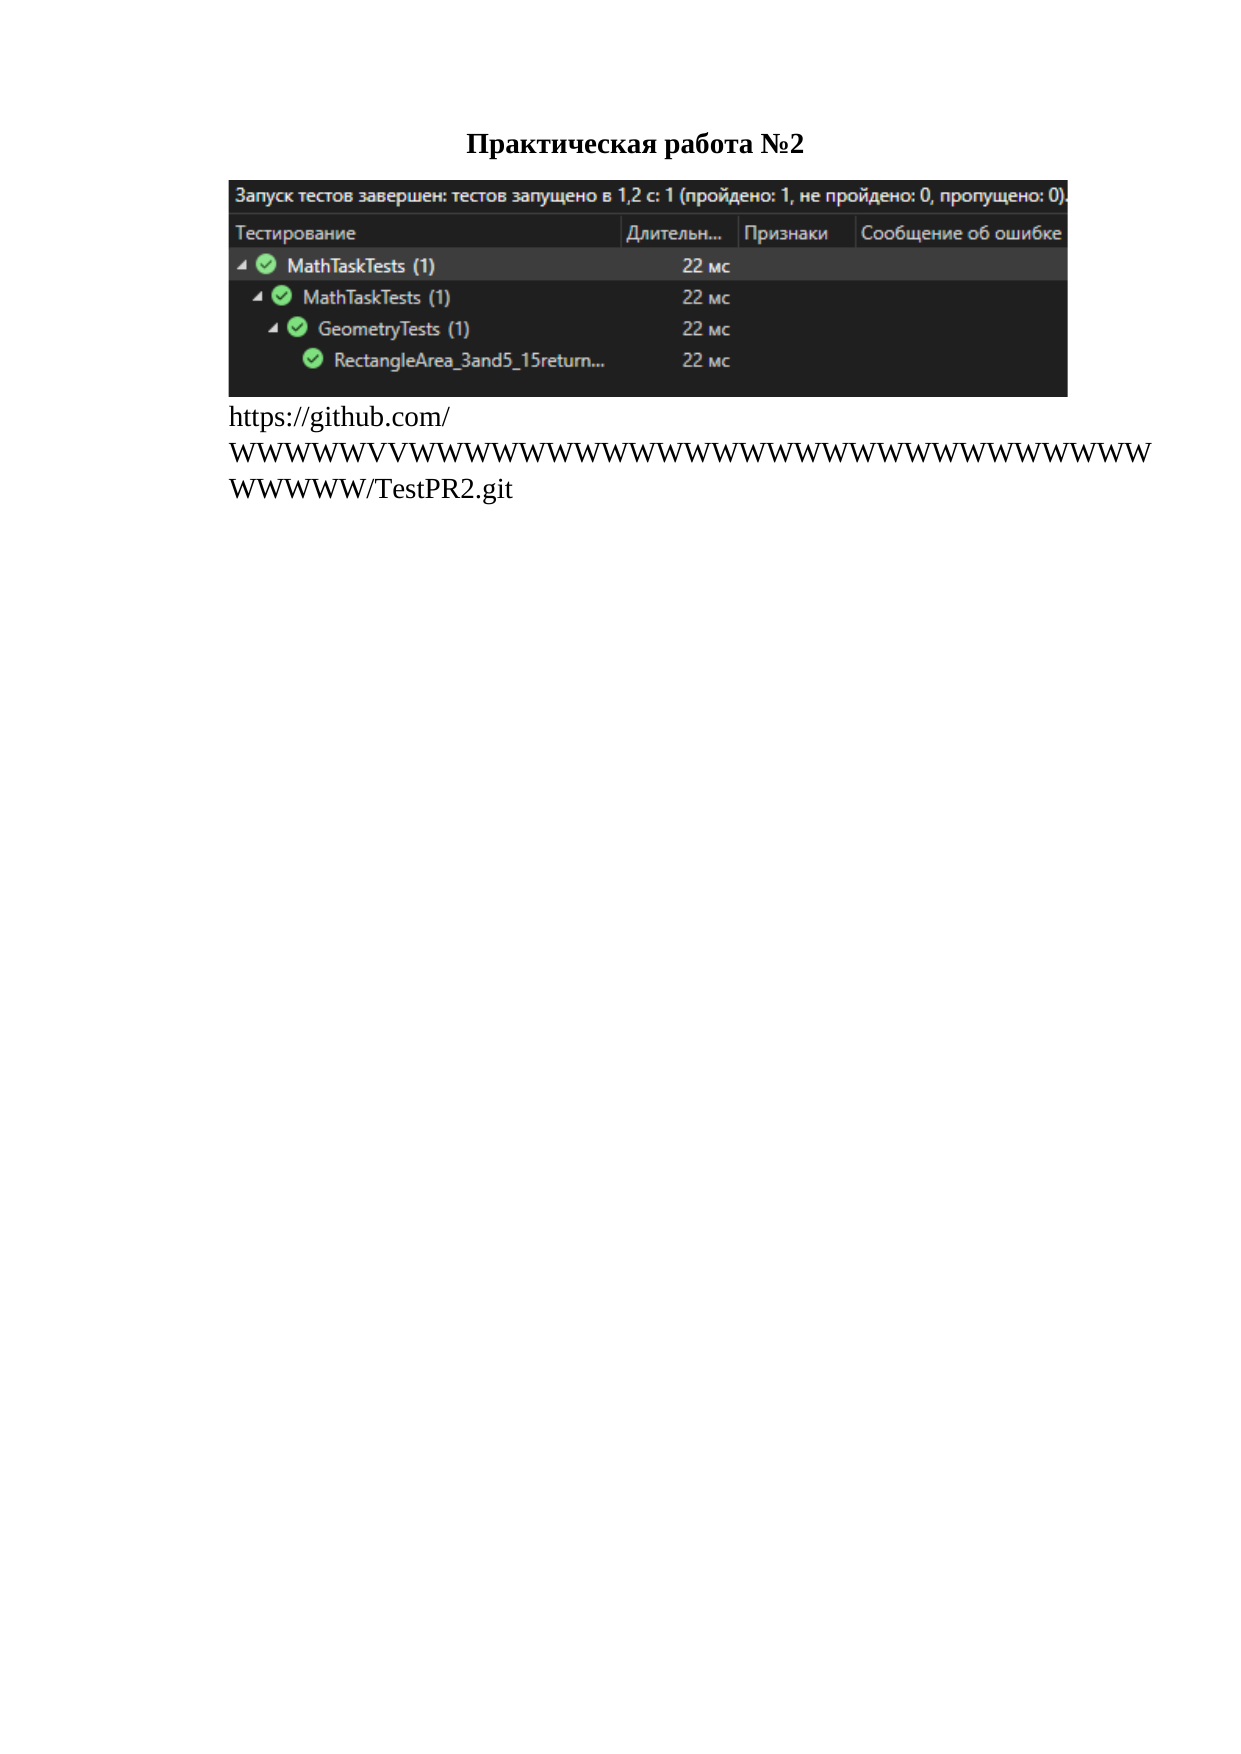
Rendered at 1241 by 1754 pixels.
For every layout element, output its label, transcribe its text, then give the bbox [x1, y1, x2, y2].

text Практическая работа №2 [119, 126, 1152, 159]
text https://github.com/WWWWWVVWWWWWWWWWWWWWWWWWWWWWWWWWWWWWWWW/TestPR2.git [228, 399, 1153, 505]
picture [228, 180, 1068, 397]
